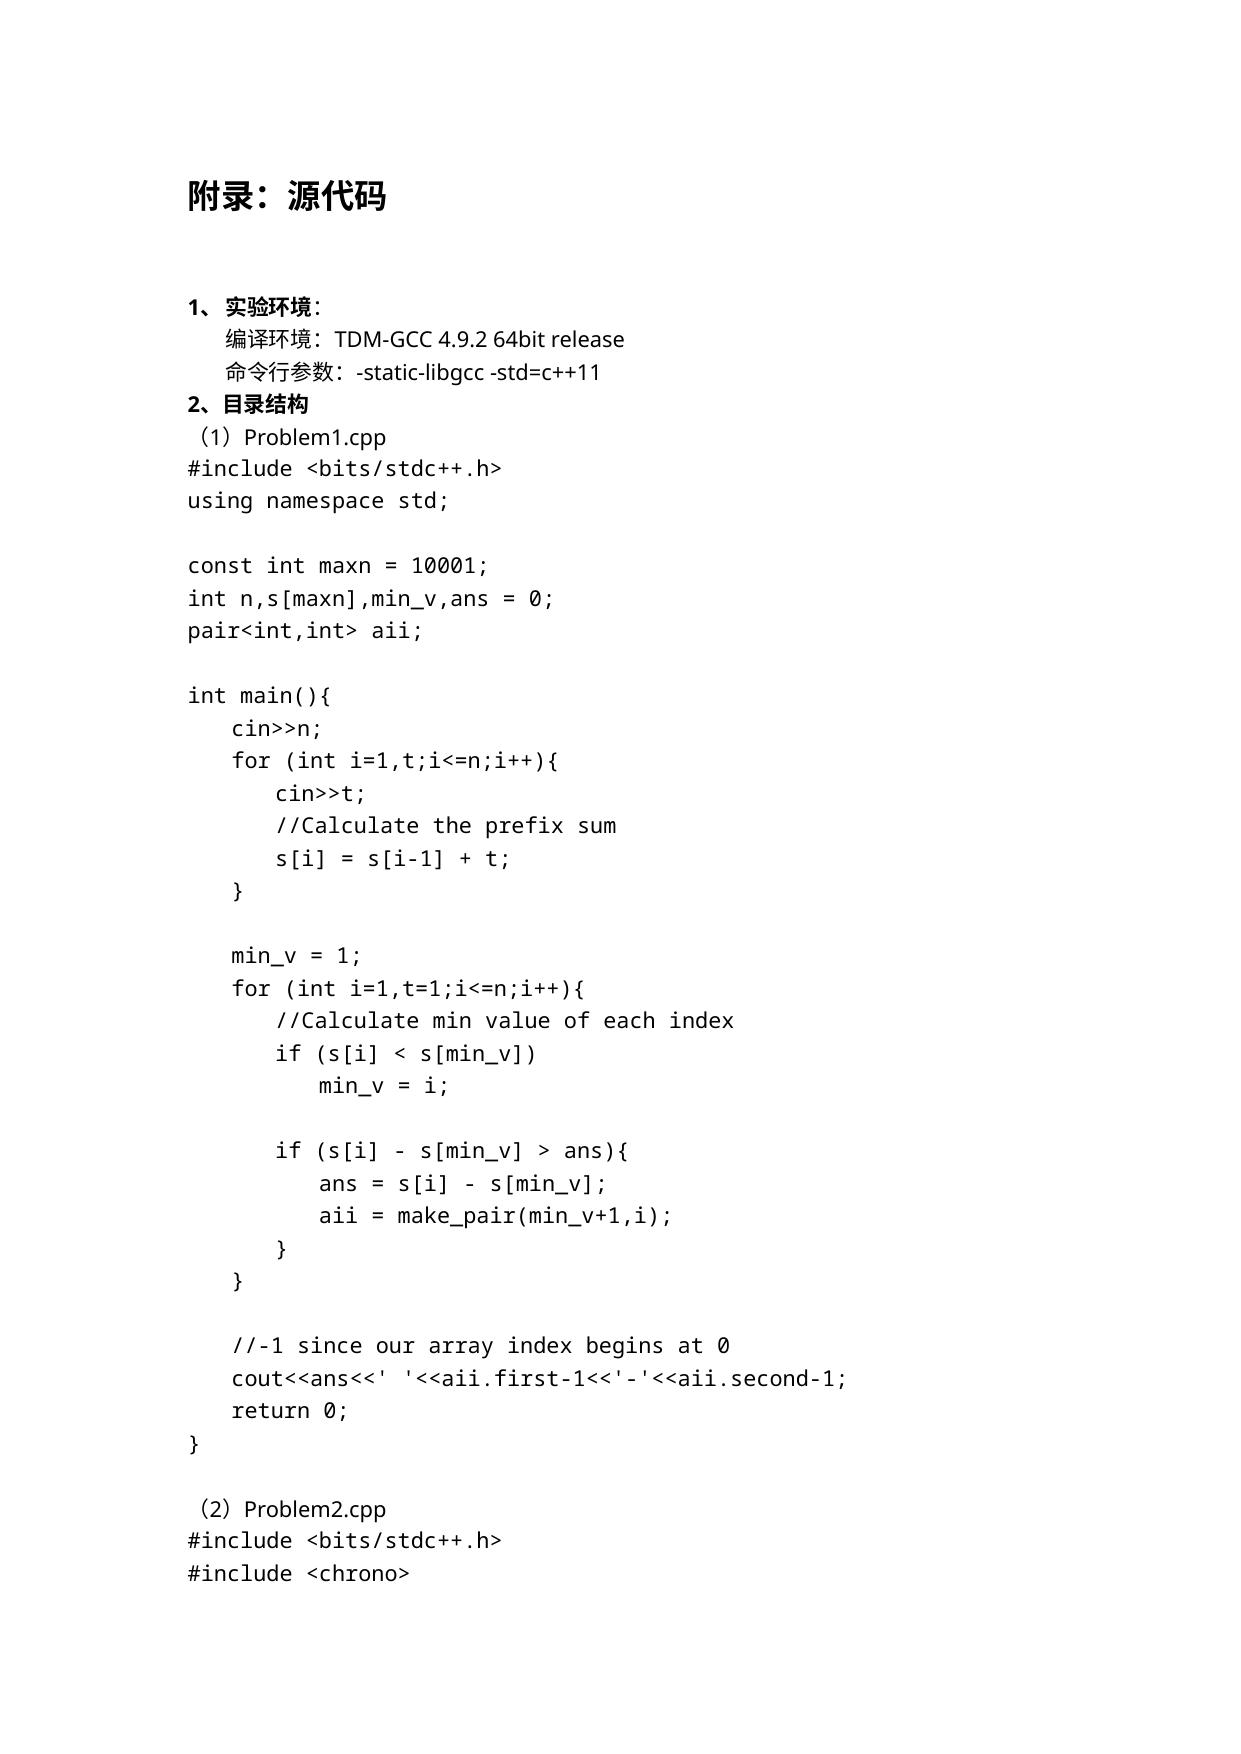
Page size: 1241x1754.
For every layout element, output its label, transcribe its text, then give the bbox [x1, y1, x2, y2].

subtitle 附录：源代码 [187, 162, 1053, 227]
text } [187, 1232, 1053, 1264]
text min_v = i; [187, 1069, 1053, 1102]
text for (int i=1,t=1;i<=n;i++){ [187, 972, 1053, 1004]
list 命令行参数：-static-libgcc -std=c++11 [225, 354, 1053, 387]
list 实验环境： [187, 289, 1053, 322]
text } [187, 874, 1053, 907]
text //Calculate min value of each index [187, 1004, 1053, 1037]
text return 0; [187, 1394, 1053, 1427]
text //-1 since our array index begins at 0 [187, 1329, 1053, 1362]
text pair<int,int> aii; [187, 614, 1053, 647]
text #include <chrono> [187, 1557, 1053, 1589]
text （2）Problem2.cpp [187, 1492, 1053, 1524]
text } [187, 1264, 1053, 1297]
text for (int i=1,t;i<=n;i++){ [187, 744, 1053, 777]
text int n,s[maxn],min_v,ans = 0; [187, 582, 1053, 614]
text if (s[i] - s[min_v] > ans){ [187, 1134, 1053, 1167]
text min_v = 1; [187, 939, 1053, 972]
text #include <bits/stdc++.h> [187, 452, 1053, 484]
text #include <bits/stdc++.h> [187, 1524, 1053, 1557]
text if (s[i] < s[min_v]) [187, 1037, 1053, 1069]
text cin>>n; [187, 712, 1053, 744]
list 编译环境：TDM-GCC 4.9.2 64bit release [225, 322, 1053, 354]
text //Calculate the prefix sum [187, 809, 1053, 842]
text const int maxn = 10001; [187, 549, 1053, 582]
text aii = make_pair(min_v+1,i); [187, 1199, 1053, 1232]
text cin>>t; [187, 777, 1053, 809]
text using namespace std; [187, 484, 1053, 517]
text cout<<ans<<' '<<aii.first-1<<'-'<<aii.second-1; [187, 1362, 1053, 1394]
text s[i] = s[i-1] + t; [187, 842, 1053, 874]
text 2、目录结构 [187, 387, 1053, 419]
text int main(){ [187, 679, 1053, 712]
text ans = s[i] - s[min_v]; [187, 1167, 1053, 1199]
text （1）Problem1.cpp [187, 419, 1053, 452]
text } [187, 1427, 1053, 1459]
